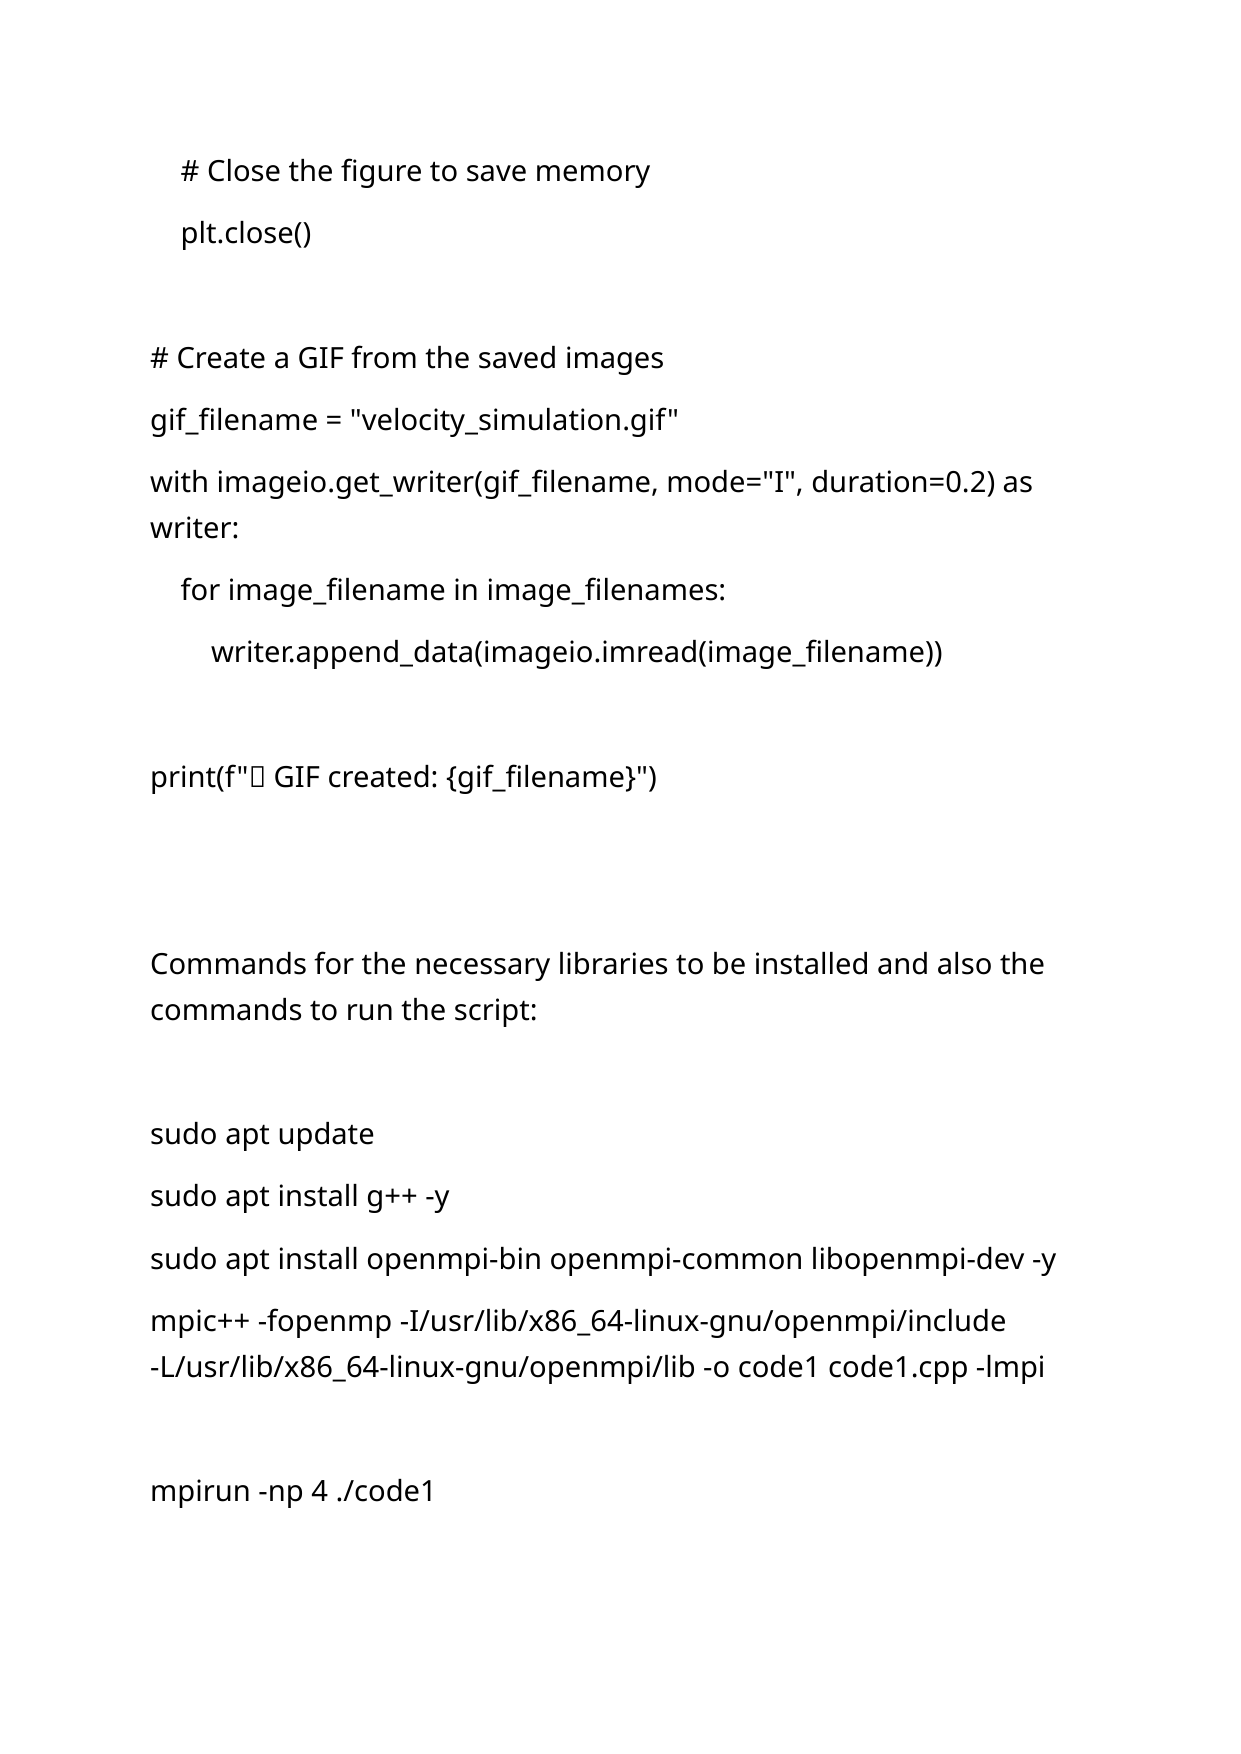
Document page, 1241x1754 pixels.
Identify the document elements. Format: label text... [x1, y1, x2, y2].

text print(f"✅ GIF created: {gif_filename}") [150, 756, 1090, 796]
text Commands for the necessary libraries to be installed and also the commands to run the script: [150, 943, 1090, 1028]
text sudo apt install openmpi-bin openmpi-common libopenmpi-dev -y [150, 1238, 1090, 1278]
text mpic++ -fopenmp -I/usr/lib/x86_64-linux-gnu/openmpi/include -L/usr/lib/x86_64-linux-gnu/openmpi/lib -o code1 code1.cpp -lmpi [150, 1300, 1090, 1386]
text for image_filename in image_filenames: [150, 569, 1090, 609]
text # Create a GIF from the saved images [150, 337, 1090, 377]
text gif_filename = "velocity_simulation.gif" [150, 399, 1090, 439]
text mpirun -np 4 ./code1 [150, 1470, 1090, 1510]
text sudo apt install g++ -y [150, 1176, 1090, 1215]
text plt.close() [150, 212, 1090, 252]
text sudo apt update [150, 1113, 1090, 1153]
text writer.append_data(imageio.imread(image_filename)) [150, 632, 1090, 671]
text with imageio.get_writer(gif_filename, mode="I", duration=0.2) as writer: [150, 461, 1090, 547]
text # Close the figure to save memory [150, 150, 1090, 190]
